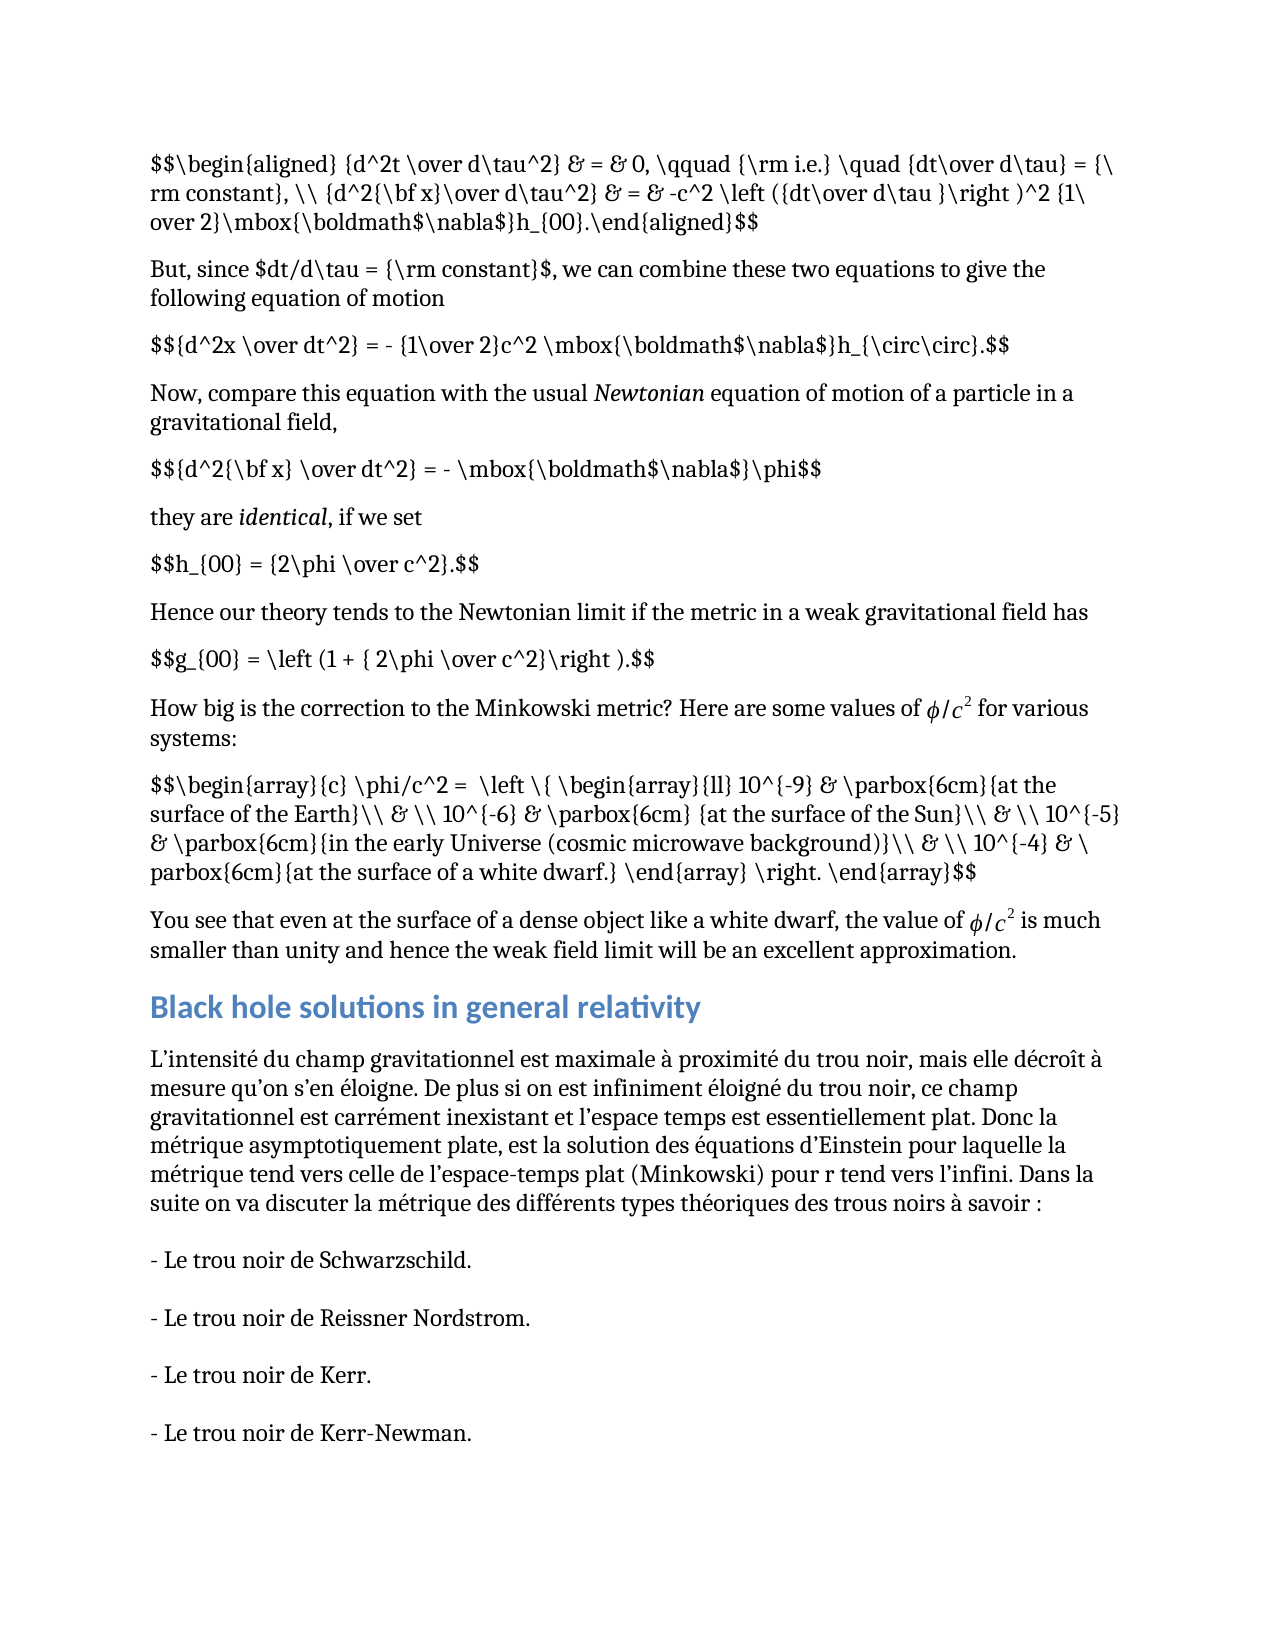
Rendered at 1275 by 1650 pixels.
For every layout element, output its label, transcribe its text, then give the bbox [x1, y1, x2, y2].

text Hence our theory tends to the Newtonian limit if the metric in a weak gravitational field has [150, 597, 1125, 626]
text $$\begin{aligned} {d^2t \over d\tau^2} & = & 0, \qquad {\rm i.e.} \quad {dt\over d\tau} = {\rm constant}, \\ {d^2{\bf x}\over d\tau^2} & = & -c^2 \left ({dt\over d\tau }\right )^2 {1\over 2}\mbox{\boldmath$\nabla$}h_{00}.\end{aligned}$$ [150, 150, 1125, 236]
text $$g_{00} = \left (1 + { 2\phi \over c^2}\right ).$$ [150, 645, 1125, 674]
text Now, compare this equation with the usual Newtonian equation of motion of a particle in a gravitational field, [150, 379, 1125, 436]
text L’intensité du champ gravitationnel est maximale à proximité du trou noir, mais elle décroît à mesure qu’on s’en éloigne. De plus si on est infiniment éloigné du trou noir, ce champ gravitationnel est carrément inexistant et l’espace temps est essentiellement plat. Donc la métrique asymptotiquement plate, est la solution des équations d’Einstein pour laquelle la métrique tend vers celle de l’espace-temps plat (Minkowski) pour r tend vers l’infini. Dans la suite on va discuter la métrique des différents types théoriques des trous noirs à savoir : - Le trou noir de Schwarzschild. - Le trou noir de Reissner Nordstrom. - Le trou noir de Kerr. - Le trou noir de Kerr-Newman. [150, 1045, 1125, 1448]
text $${d^2{\bf x} \over dt^2} = - \mbox{\boldmath$\nabla$}\phi$$ [150, 455, 1125, 484]
text they are identical, if we set [150, 502, 1125, 531]
text $${d^2x \over dt^2} = - {1\over 2}c^2 \mbox{\boldmath$\nabla$}h_{\circ\circ}.$$ [150, 331, 1125, 360]
text But, since $dt/d\tau = {\rm constant}$, we can combine these two equations to give the following equation of motion [150, 255, 1125, 312]
text $$h_{00} = {2\phi \over c^2}.$$ [150, 550, 1125, 579]
text How big is the correction to the Minkowski metric? Here are some values of for various systems: [150, 692, 1125, 752]
subtitle Black hole solutions in general relativity [150, 986, 1125, 1026]
text $$\begin{array}{c} \phi/c^2 = \left \{ \begin{array}{ll} 10^{-9} & \parbox{6cm}{at the surface of the Earth}\\ & \\ 10^{-6} & \parbox{6cm} {at the surface of the Sun}\\ & \\ 10^{-5} & \parbox{6cm}{in the early Universe (cosmic microwave background)}\\ & \\ 10^{-4} & \parbox{6cm}{at the surface of a white dwarf.} \end{array} \right. \end{array}$$ [150, 771, 1125, 886]
text You see that even at the surface of a dense object like a white dwarf, the value of is much smaller than unity and hence the weak field limit will be an excellent approximation. [150, 905, 1125, 965]
